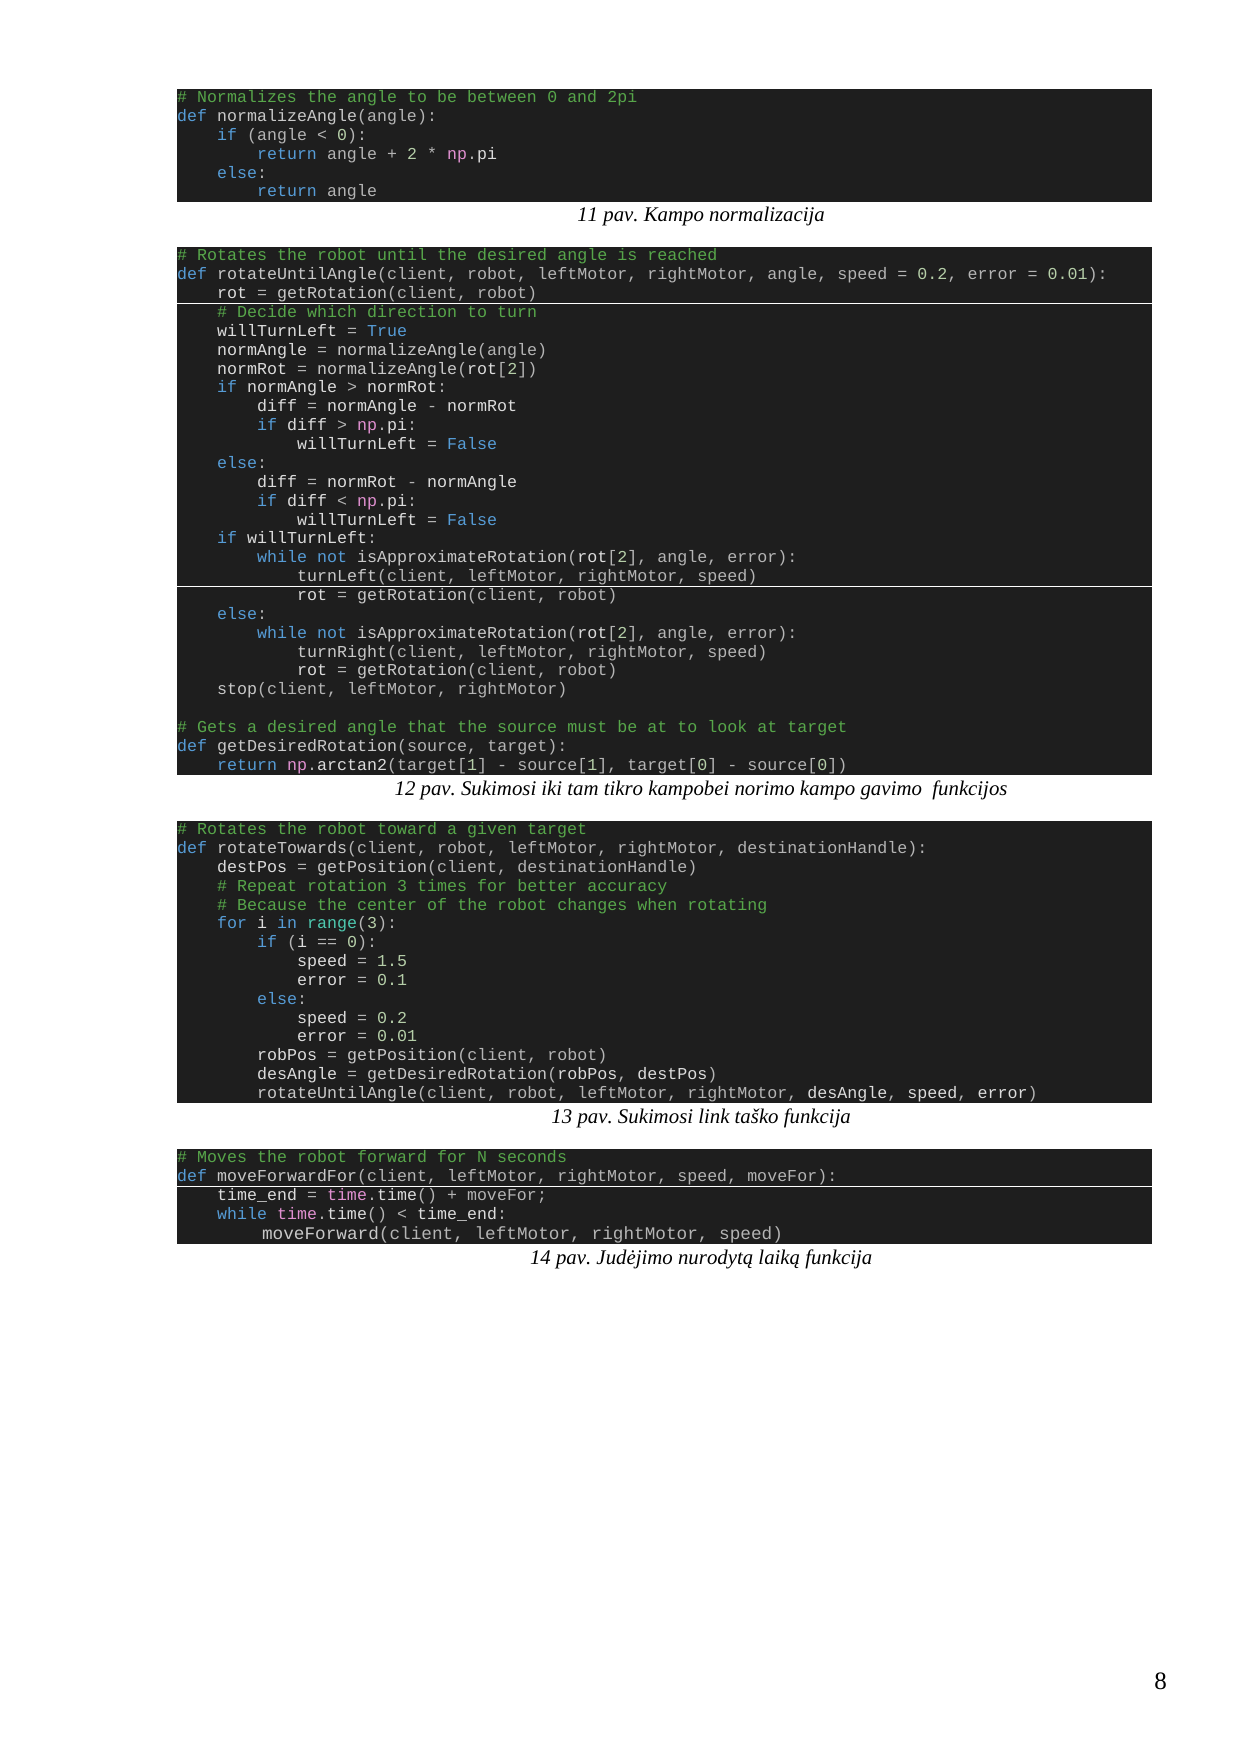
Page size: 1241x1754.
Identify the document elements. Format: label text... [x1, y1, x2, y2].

text 13 pav. Sukimosi link taško funkcija [148, 1104, 1181, 1128]
text 11 pav. Kampo normalizacija [148, 202, 1181, 226]
text 14 pav. Judėjimo nurodytą laiką funkcija [148, 1244, 1181, 1269]
text 12 pav. Sukimosi iki tam tikro kampobei norimo kampo gavimo funkcijos [148, 776, 1181, 800]
